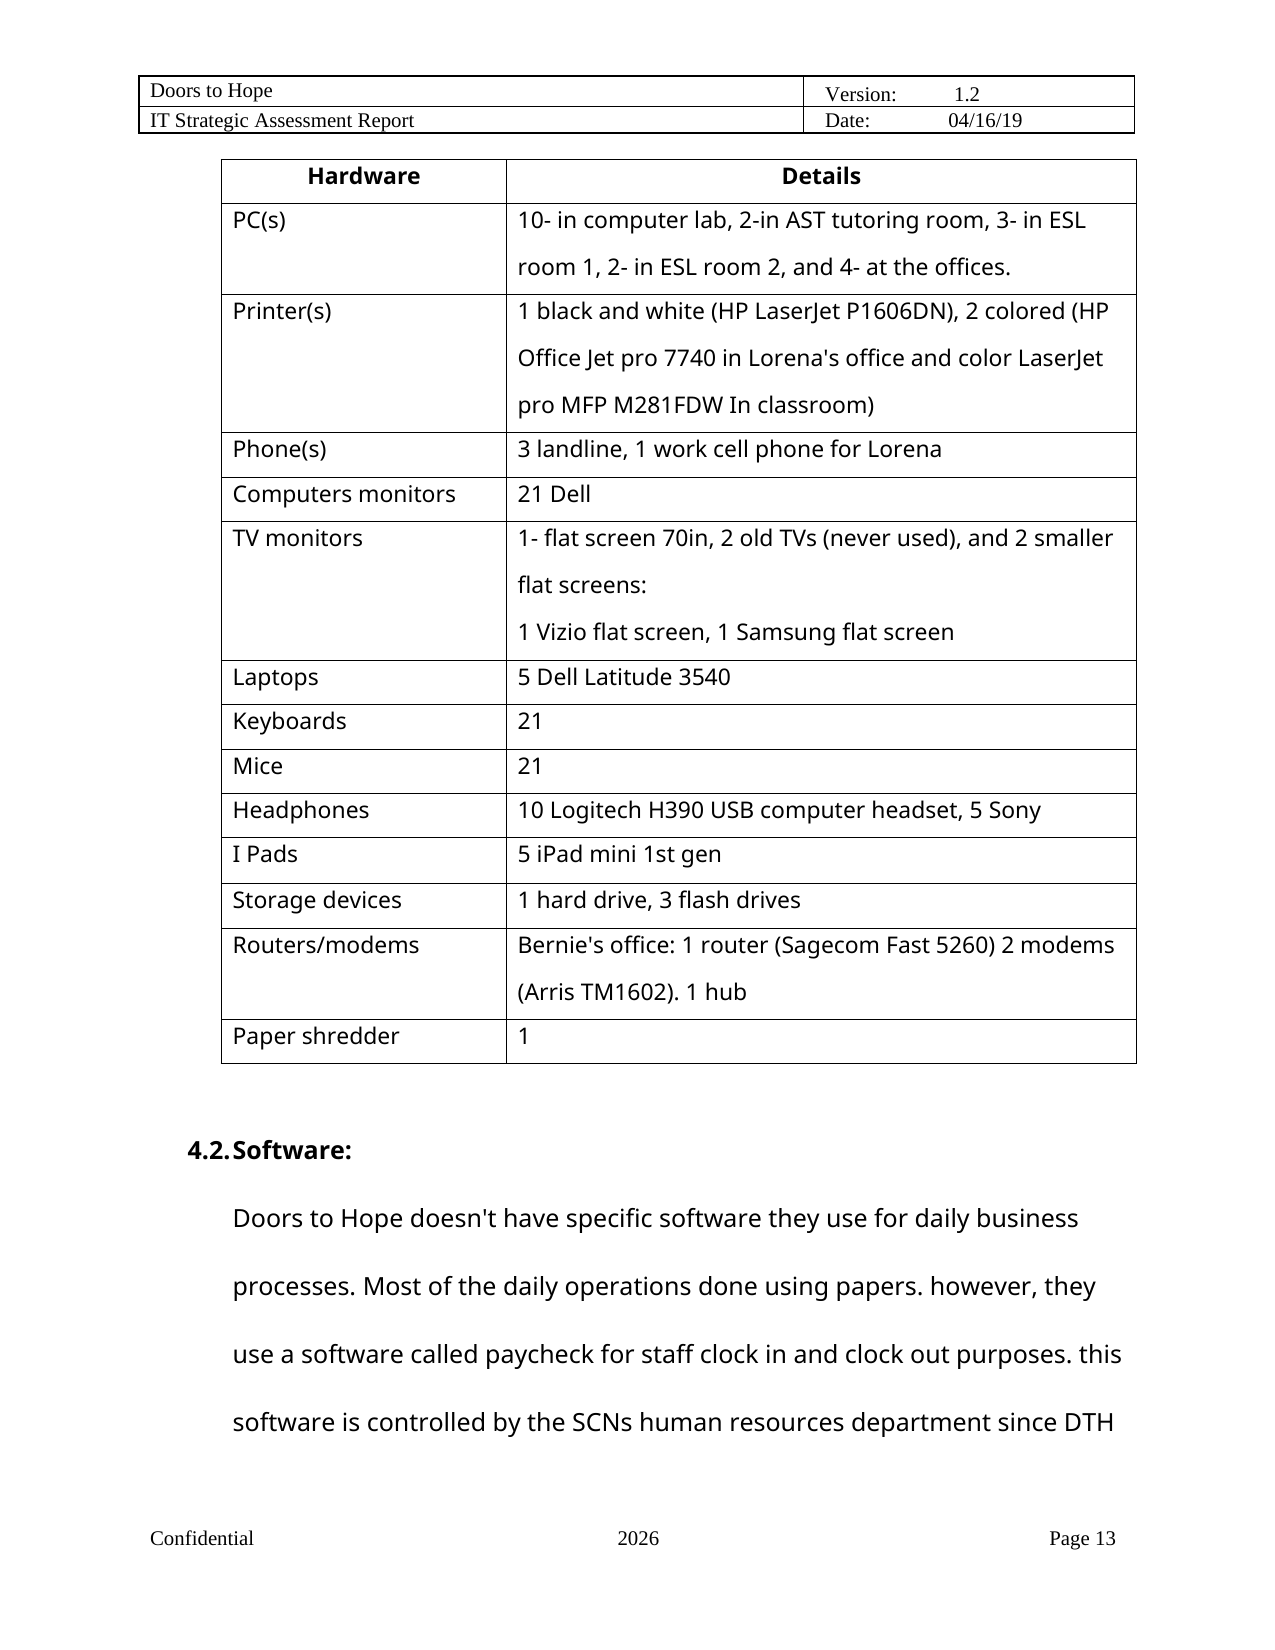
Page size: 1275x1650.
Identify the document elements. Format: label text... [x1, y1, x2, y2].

table_cell I Pads [222, 838, 506, 882]
table_cell Paper shredder [222, 1020, 506, 1063]
table_cell TV monitors [222, 522, 506, 660]
table_cell Keyboards [222, 705, 506, 748]
table_cell Storage devices [222, 884, 506, 928]
table_cell 1 [507, 1020, 1136, 1063]
table_cell Printer(s) [222, 295, 506, 432]
table_cell 1 black and white (HP LaserJet P1606DN), 2 colored (HP Office Jet pro 7740 in Lorena's office and color LaserJet pro MFP M281FDW In classroom) [507, 295, 1136, 432]
table_cell 21 Dell [507, 478, 1136, 521]
table_cell 10 Logitech H390 USB computer headset, 5 Sony [507, 794, 1136, 837]
table_header Details [507, 160, 1136, 203]
table_cell Bernie's office: 1 router (Sagecom Fast 5260) 2 modems (Arris TM1602). 1 hub [507, 929, 1136, 1019]
table_cell 3 landline, 1 work cell phone for Lorena [507, 433, 1136, 477]
table_header Hardware [222, 160, 506, 203]
table_cell 5 iPad mini 1st gen [507, 838, 1136, 882]
table_cell PC(s) [222, 204, 506, 294]
table_cell 21 [507, 750, 1136, 793]
table_cell Computers monitors [222, 478, 506, 521]
list Software: [187, 1132, 1125, 1167]
table_cell 5 Dell Latitude 3540 [507, 661, 1136, 704]
table_cell Routers/modems [222, 929, 506, 1019]
table_cell Headphones [222, 794, 506, 837]
table_cell 1 hard drive, 3 flash drives [507, 884, 1136, 928]
table_cell 10- in computer lab, 2-in AST tutoring room, 3- in ESL room 1, 2- in ESL room 2, and 4- at the offices. [507, 204, 1136, 294]
table_cell Phone(s) [222, 433, 506, 477]
table_cell 21 [507, 705, 1136, 748]
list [232, 1201, 1125, 1439]
table_cell Mice [222, 750, 506, 793]
table_cell 1- flat screen 70in, 2 old TVs (never used), and 2 smaller flat screens: 1 Vizio flat screen, 1 Samsung flat screen [507, 522, 1136, 660]
table_cell Laptops [222, 661, 506, 704]
